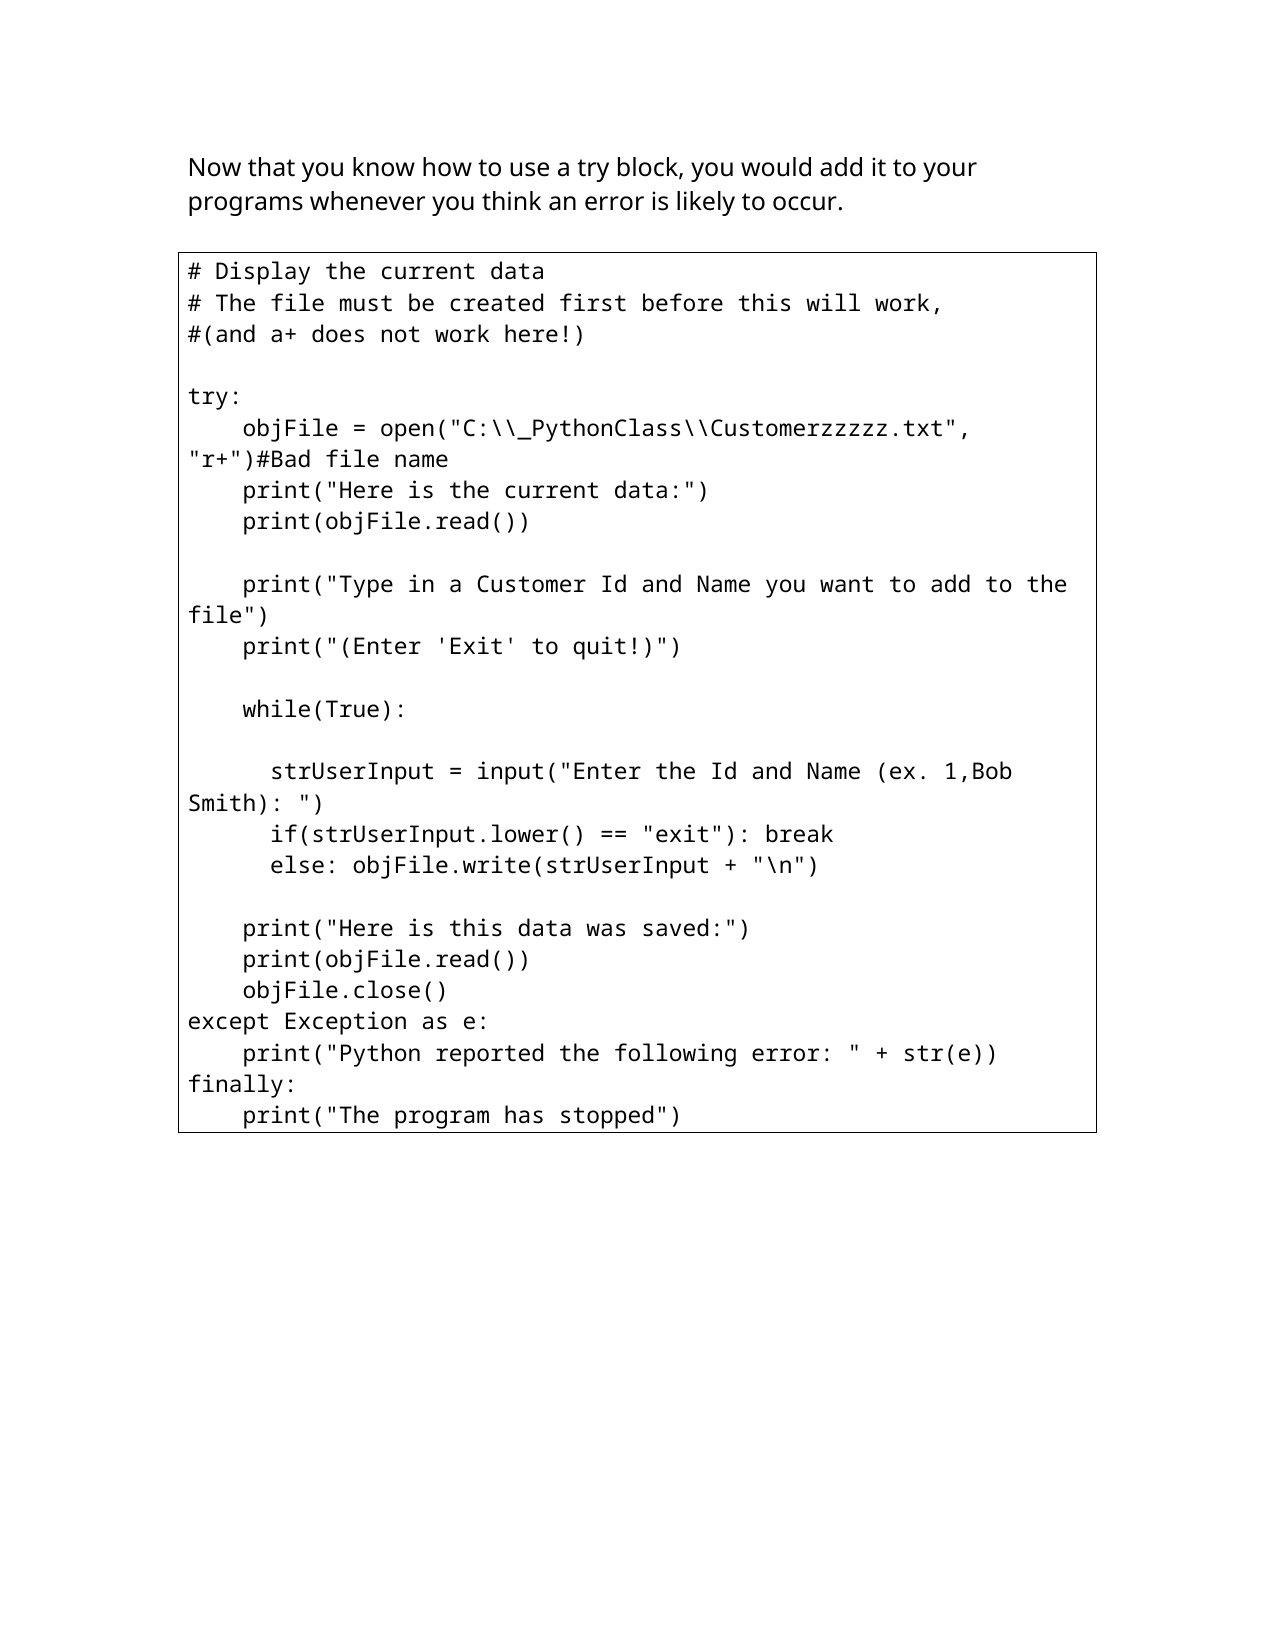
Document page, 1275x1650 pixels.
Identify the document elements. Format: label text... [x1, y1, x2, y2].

text print("The program has stopped") [179, 1096, 1096, 1132]
text print("(Enter 'Exit' to quit!)") [187, 630, 1087, 662]
text # Display the current data [179, 253, 1096, 287]
text if(strUserInput.lower() == "exit"): break [187, 818, 1087, 849]
text objFile = open("C:\\_PythonClass\\Customerzzzzz.txt", "r+")#Bad file name [187, 412, 1087, 474]
text print(objFile.read()) [187, 505, 1087, 537]
text else: objFile.write(strUserInput + "\n") [187, 849, 1087, 880]
text print("Python reported the following error: " + str(e)) [187, 1037, 1087, 1068]
text print("Here is this data was saved:") [187, 912, 1087, 943]
text try: [187, 380, 1087, 412]
text while(True): [187, 693, 1087, 724]
text objFile.close() [187, 974, 1087, 1005]
text Now that you know how to use a try block, you would add it to your programs whenever you think an error is likely to occur. [187, 150, 1087, 218]
text print(objFile.read()) [187, 943, 1087, 974]
text strUserInput = input("Enter the Id and Name (ex. 1,Bob Smith): ") [187, 755, 1087, 818]
text print("Here is the current data:") [187, 474, 1087, 505]
text except Exception as e: [187, 1005, 1087, 1037]
text # The file must be created first before this will work, [187, 287, 1087, 318]
text #(and a+ does not work here!) [187, 318, 1087, 349]
text print("Type in a Customer Id and Name you want to add to the file") [187, 568, 1087, 630]
text finally: [187, 1068, 1087, 1096]
